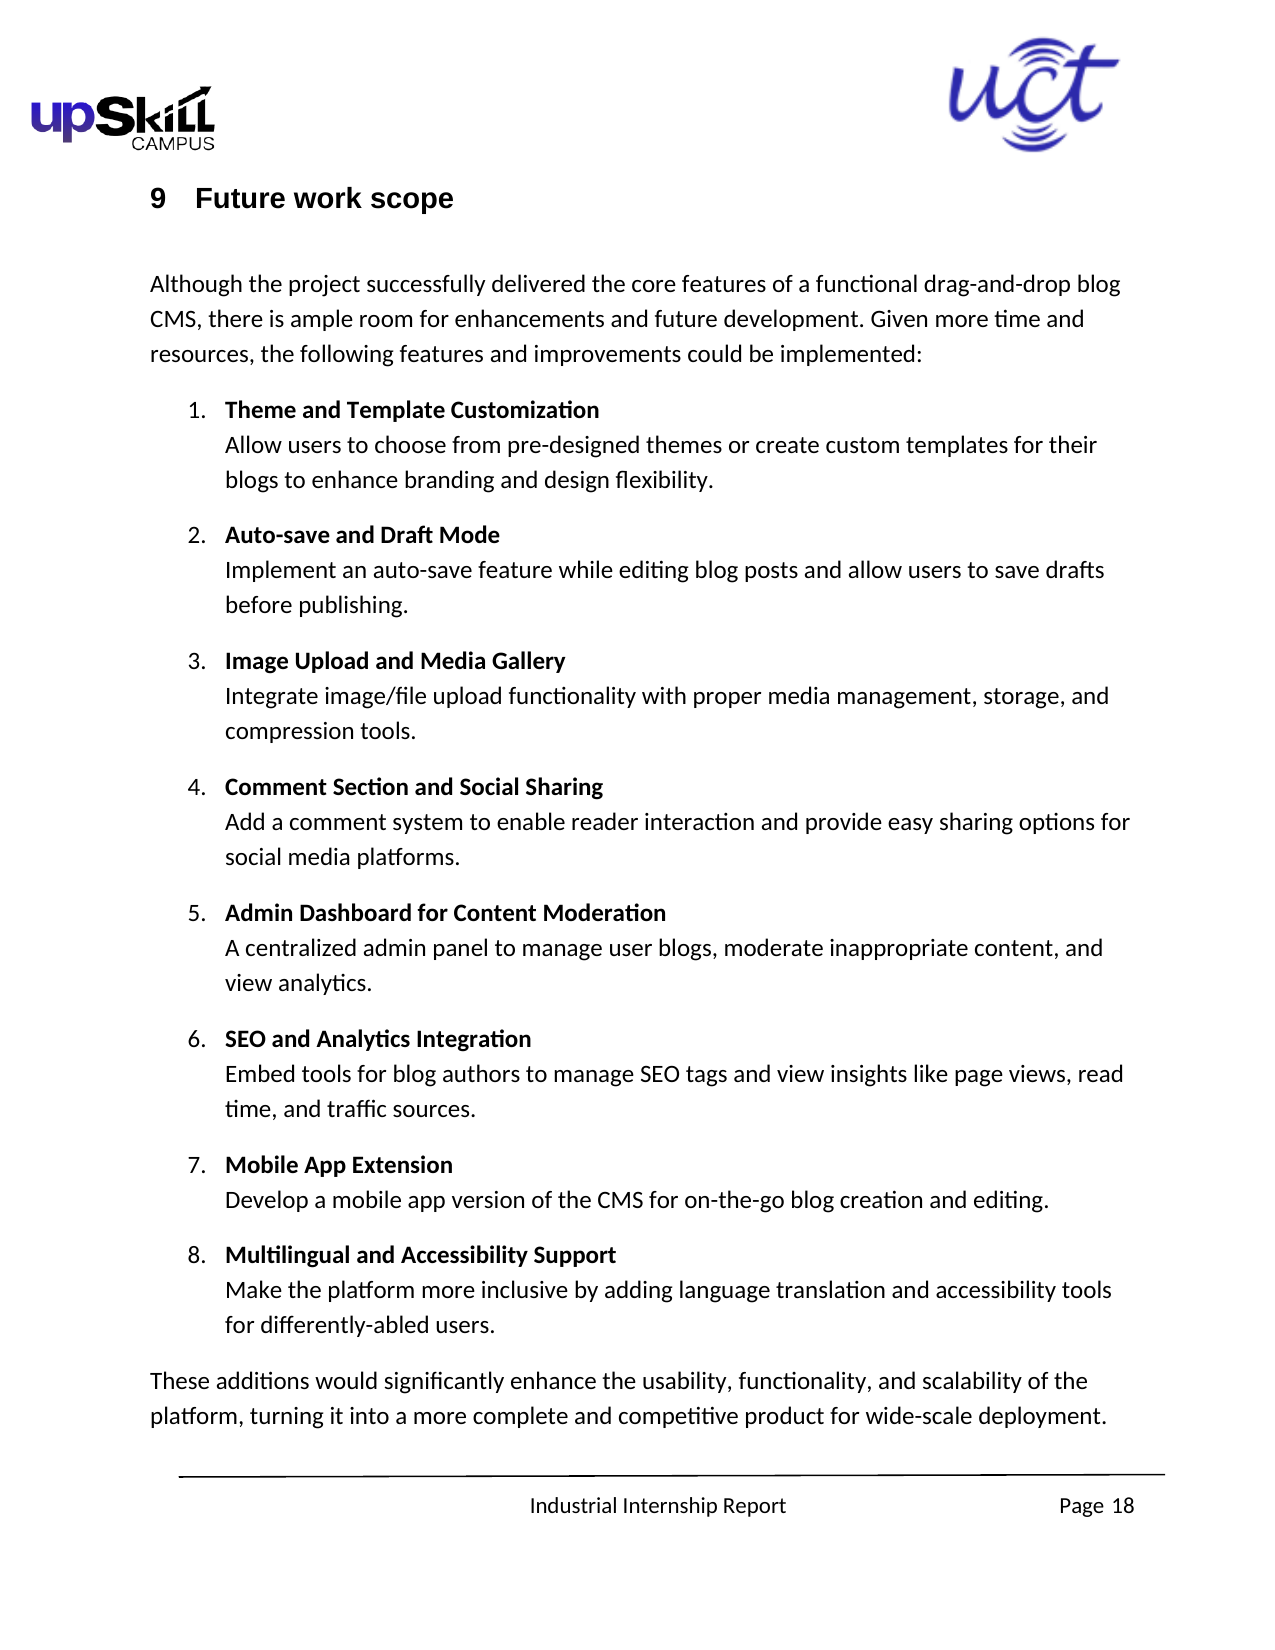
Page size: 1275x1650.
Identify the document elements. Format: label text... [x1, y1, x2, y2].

picture [946, 28, 1125, 154]
list Image Upload and Media Gallery Integrate image/file upload functionality with proper media management, storage, and compression tools. [187, 645, 1134, 746]
list Mobile App Extension Develop a mobile app version of the CMS for on-the-go blog creation and editing. [187, 1149, 1134, 1214]
list Auto-save and Draft Mode Implement an auto-save feature while editing blog posts and allow users to save drafts before publishing. [187, 519, 1134, 620]
list Comment Section and Social Sharing Add a comment system to enable reader interaction and provide easy sharing options for social media platforms. [187, 771, 1134, 872]
list SEO and Analytics Integration Embed tools for blog authors to manage SEO tags and view insights like page views, read time, and traffic sources. [187, 1023, 1134, 1123]
list Multilingual and Accessibility Support Make the platform more inclusive by adding language translation and accessibility tools for differently-abled users. [187, 1239, 1134, 1340]
text These additions would significantly enhance the usability, functionality, and scalability of the platform, turning it into a more complete and competitive product for wide-scale deployment. [150, 1365, 1134, 1431]
text Although the project successfully delivered the core features of a functional drag-and-drop blog CMS, there is ample room for enhancements and future development. Given more time and resources, the following features and improvements could be implemented: [150, 268, 1134, 368]
picture [0, 73, 246, 154]
list Theme and Template Customization Allow users to choose from pre-designed themes or create custom templates for their blogs to enhance branding and design flexibility. [187, 394, 1134, 494]
list Admin Dashboard for Content Moderation A centralized admin panel to manage user blogs, moderate inappropriate content, and view analytics. [187, 897, 1134, 998]
subtitle Future work scope [150, 181, 1134, 215]
